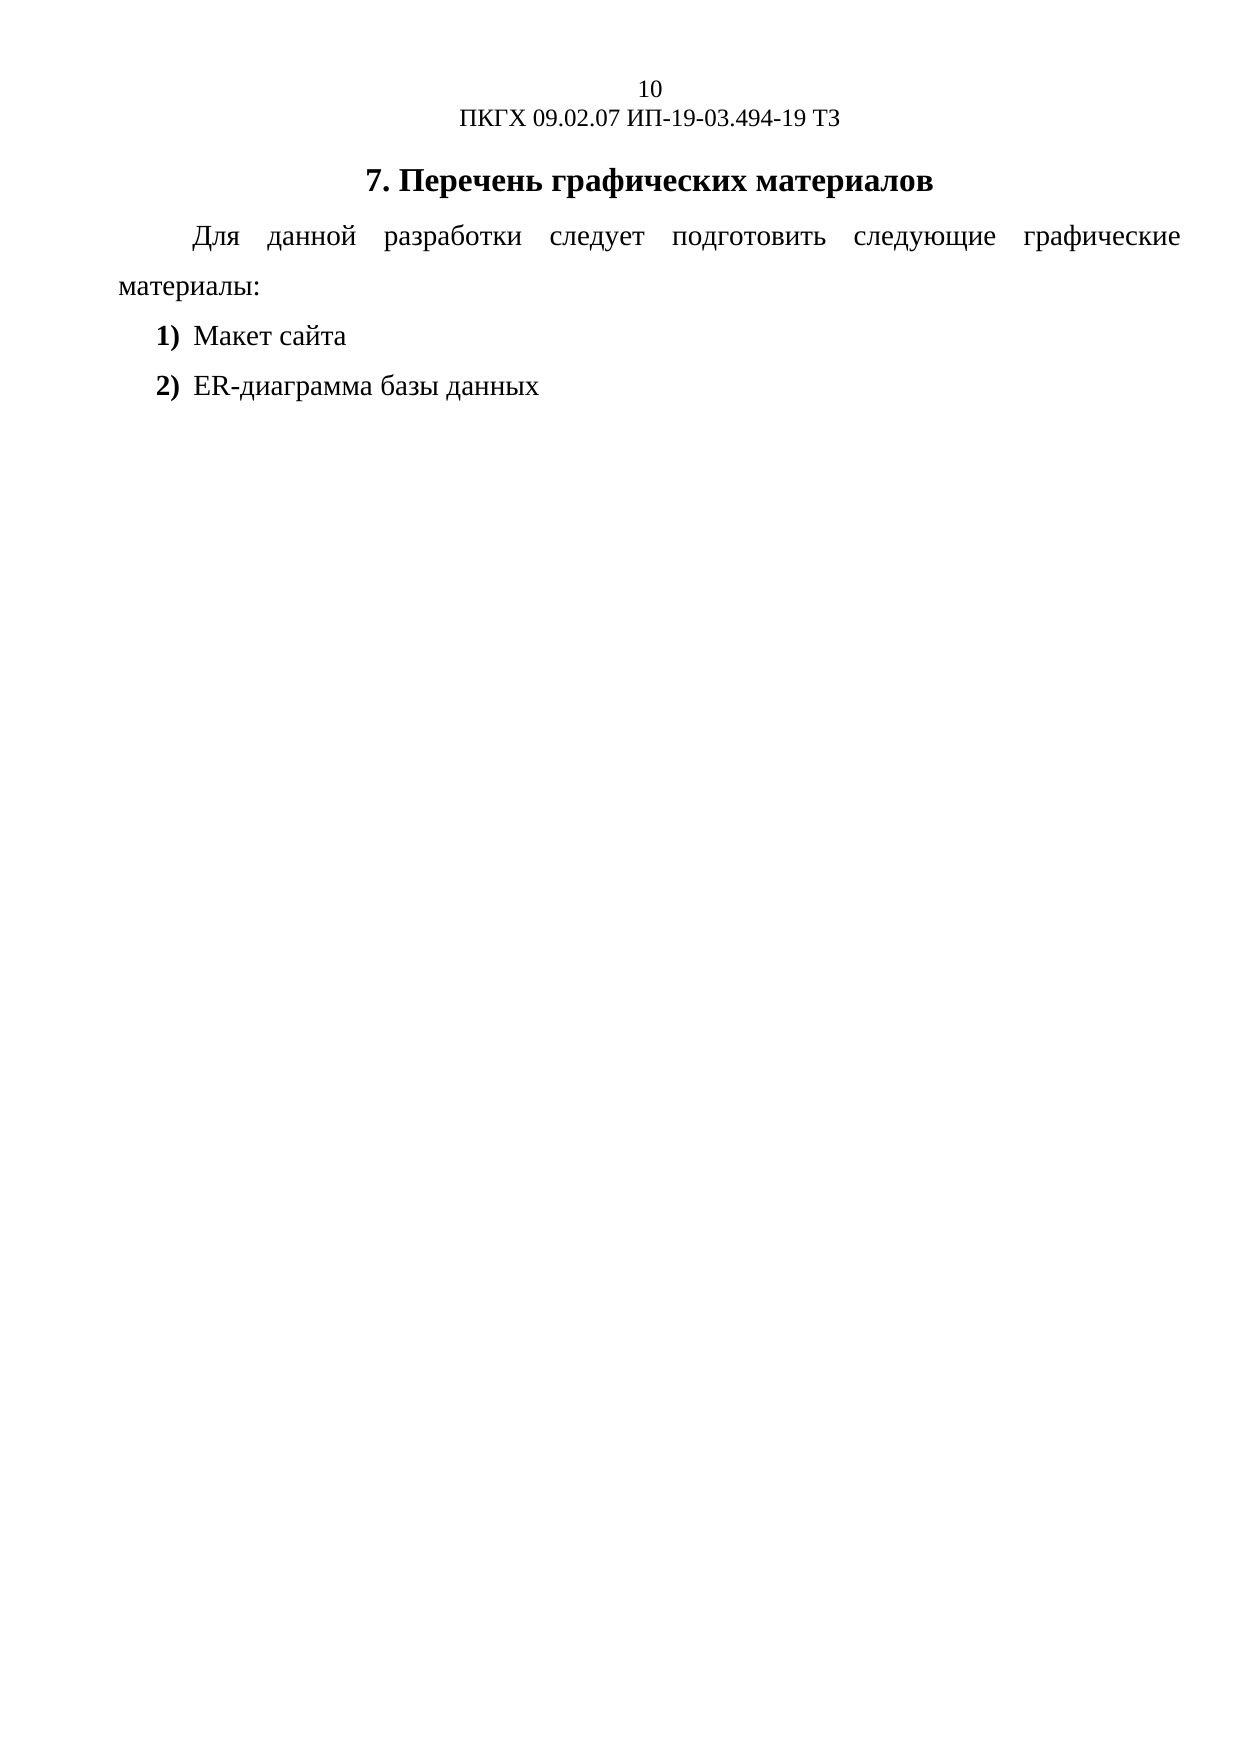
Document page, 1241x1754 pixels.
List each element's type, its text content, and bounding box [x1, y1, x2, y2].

list ER-диаграмма базы данных [156, 368, 1181, 402]
list Макет сайта [156, 318, 1181, 352]
text Для данной разработки следует подготовить следующие графические материалы: [118, 218, 1181, 301]
text 7. Перечень графических материалов [118, 160, 1181, 198]
